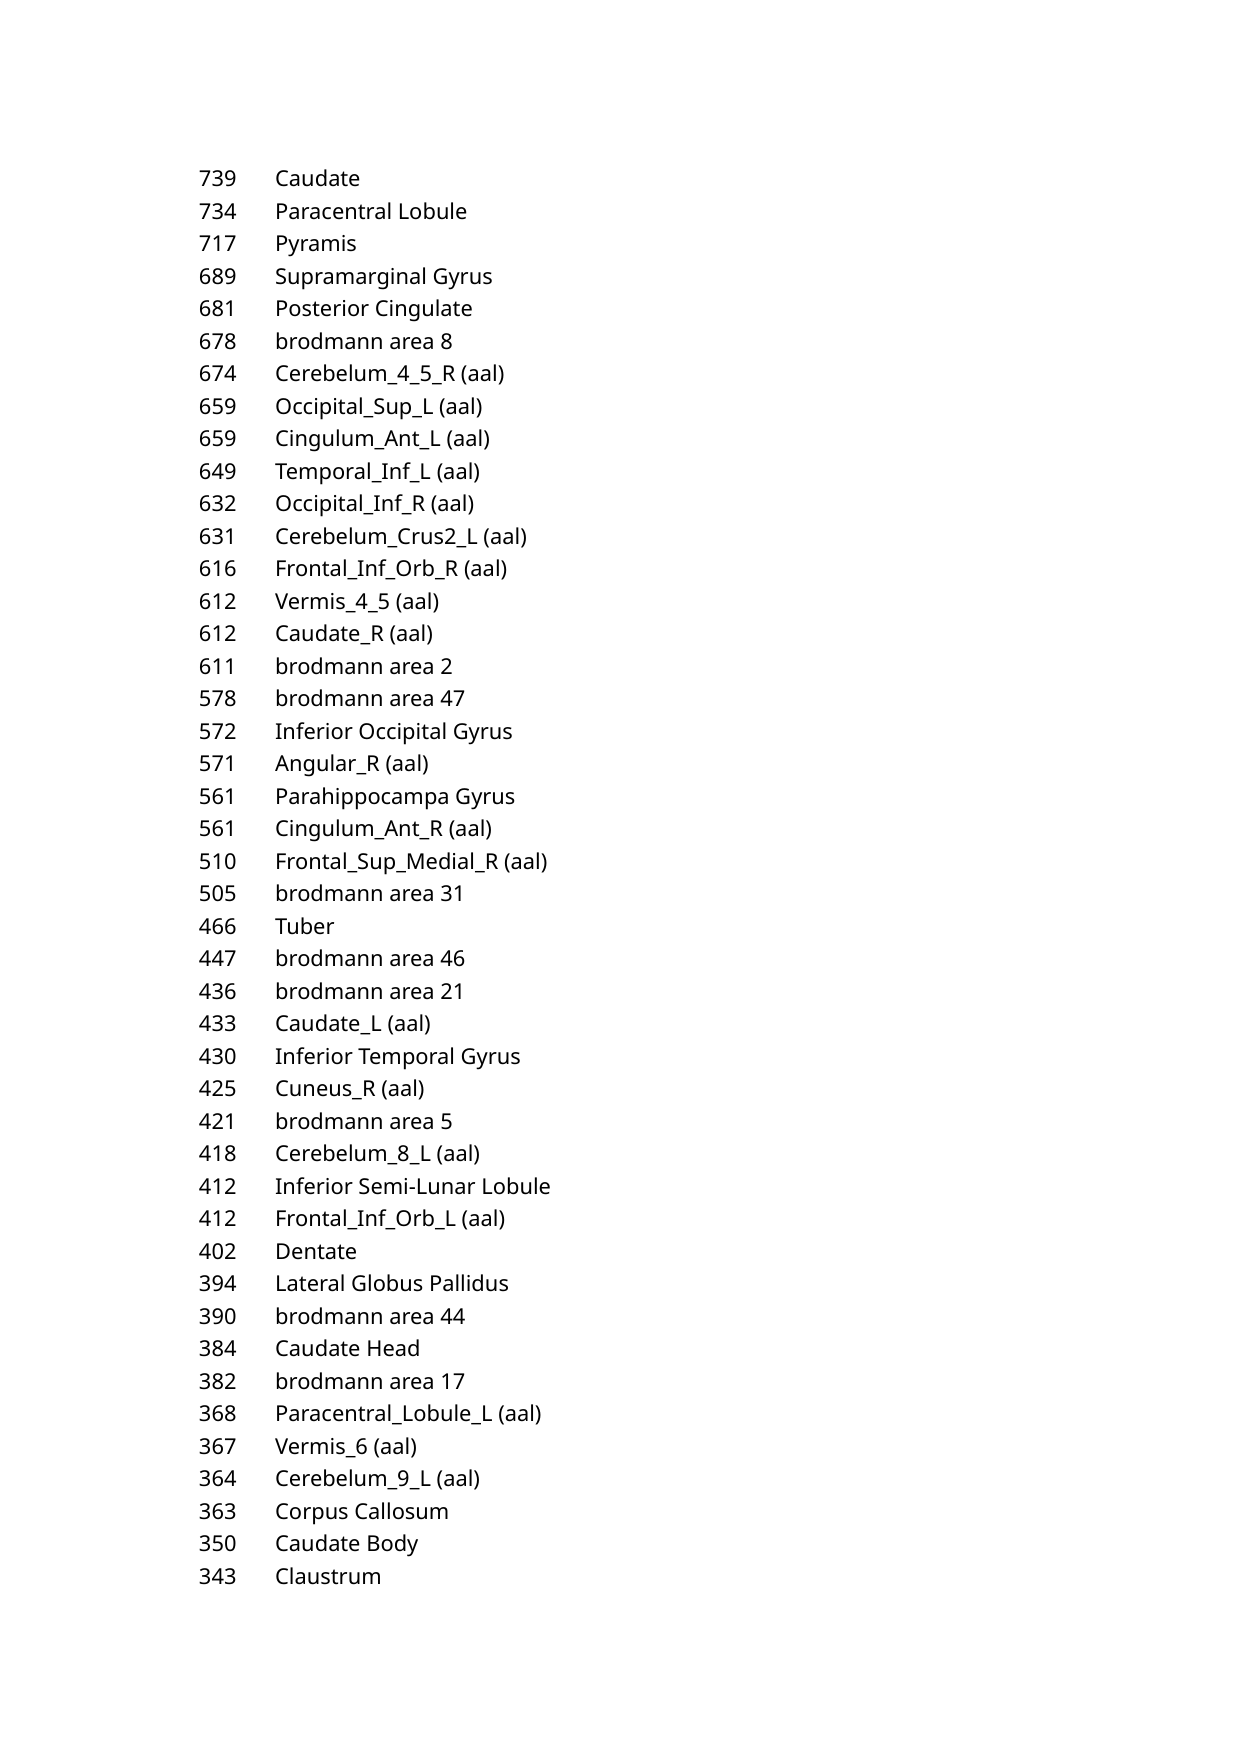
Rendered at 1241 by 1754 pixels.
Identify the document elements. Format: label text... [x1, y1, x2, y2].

text 343 Claustrum [187, 1559, 1053, 1592]
text 412 Inferior Semi-Lunar Lobule [187, 1169, 1053, 1202]
text 717 Pyramis [187, 227, 1053, 259]
text 632 Occipital_Inf_R (aal) [187, 487, 1053, 519]
text 616 Frontal_Inf_Orb_R (aal) [187, 552, 1053, 584]
text 678 brodmann area 8 [187, 324, 1053, 357]
text 649 Temporal_Inf_L (aal) [187, 454, 1053, 487]
text 364 Cerebelum_9_L (aal) [187, 1462, 1053, 1494]
text 367 Vermis_6 (aal) [187, 1429, 1053, 1462]
text 674 Cerebelum_4_5_R (aal) [187, 357, 1053, 389]
text 418 Cerebelum_8_L (aal) [187, 1137, 1053, 1169]
text 402 Dentate [187, 1234, 1053, 1267]
text 363 Corpus Callosum [187, 1494, 1053, 1527]
text 394 Lateral Globus Pallidus [187, 1267, 1053, 1299]
text 382 brodmann area 17 [187, 1364, 1053, 1397]
text 611 brodmann area 2 [187, 649, 1053, 682]
text 510 Frontal_Sup_Medial_R (aal) [187, 844, 1053, 877]
text 689 Supramarginal Gyrus [187, 259, 1053, 292]
text 433 Caudate_L (aal) [187, 1007, 1053, 1039]
text 505 brodmann area 31 [187, 877, 1053, 909]
text 421 brodmann area 5 [187, 1104, 1053, 1137]
text 447 brodmann area 46 [187, 942, 1053, 974]
text 430 Inferior Temporal Gyrus [187, 1039, 1053, 1072]
text 412 Frontal_Inf_Orb_L (aal) [187, 1202, 1053, 1234]
text 390 brodmann area 44 [187, 1299, 1053, 1332]
text 734 Paracentral Lobule [187, 194, 1053, 227]
text 578 brodmann area 47 [187, 682, 1053, 714]
text 612 Caudate_R (aal) [187, 617, 1053, 649]
text 739 Caudate [187, 162, 1053, 194]
text 571 Angular_R (aal) [187, 747, 1053, 779]
text 350 Caudate Body [187, 1527, 1053, 1559]
text 561 Cingulum_Ant_R (aal) [187, 812, 1053, 844]
text 572 Inferior Occipital Gyrus [187, 714, 1053, 747]
text 631 Cerebelum_Crus2_L (aal) [187, 519, 1053, 552]
text 384 Caudate Head [187, 1332, 1053, 1364]
text 425 Cuneus_R (aal) [187, 1072, 1053, 1104]
text 659 Occipital_Sup_L (aal) [187, 389, 1053, 422]
text 612 Vermis_4_5 (aal) [187, 584, 1053, 617]
text 561 Parahippocampa Gyrus [187, 779, 1053, 812]
text 659 Cingulum_Ant_L (aal) [187, 422, 1053, 454]
text 466 Tuber [187, 909, 1053, 942]
text 368 Paracentral_Lobule_L (aal) [187, 1397, 1053, 1429]
text 681 Posterior Cingulate [187, 292, 1053, 324]
text 436 brodmann area 21 [187, 974, 1053, 1007]
